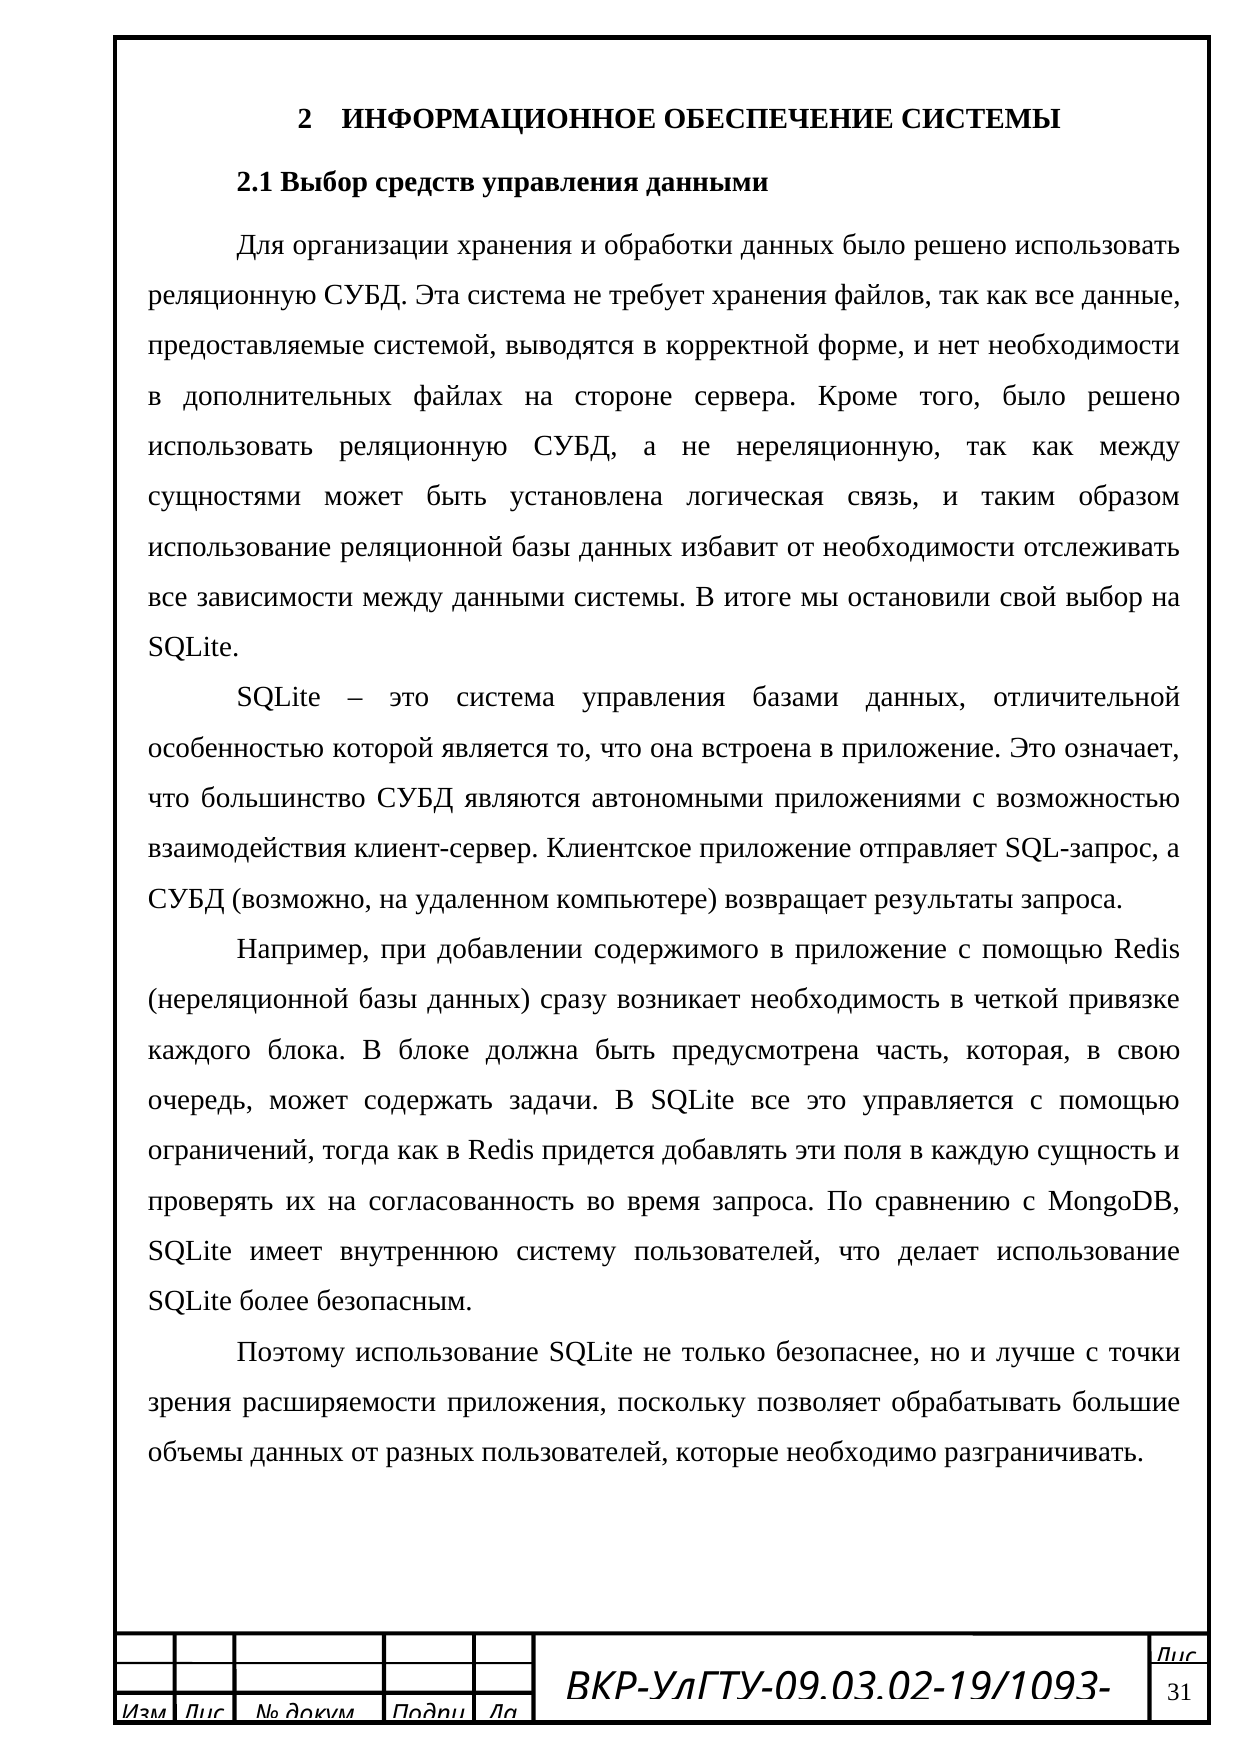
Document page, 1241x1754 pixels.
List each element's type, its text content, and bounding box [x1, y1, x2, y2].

subtitle 2.1 Выбор средств управления данными [148, 164, 1181, 197]
list SQLite – это система управления базами данных, отличительной особенностью которой является то, что она встроена в приложение. Это означает, что большинство СУБД являются автономными приложениями с возможностью взаимодействия клиент-сервер. Клиентское приложение отправляет SQL-запрос, а СУБД (возможно, на удаленном компьютере) возвращает результаты запроса. [148, 679, 1181, 914]
list Например, при добавлении содержимого в приложение с помощью Redis (нереляционной базы данных) сразу возникает необходимость в четкой привязке каждого блока. В блоке должна быть предусмотрена часть, которая, в свою очередь, может содержать задачи. В SQLite все это управляется с помощью ограничений, тогда как в Redis придется добавлять эти поля в каждую сущность и проверять их на согласованность во время запроса. По сравнению с MongoDB, SQLite имеет внутреннюю систему пользователей, что делает использование SQLite более безопасным. [148, 931, 1181, 1317]
subtitle ИНФОРМАЦИОННОЕ ОБЕСПЕЧЕНИЕ СИСТЕМЫ [148, 101, 1181, 135]
list Поэтому использование SQLite не только безопаснее, но и лучше с точки зрения расширяемости приложения, поскольку позволяет обрабатывать большие объемы данных от разных пользователей, которые необходимо разграничивать. [148, 1334, 1181, 1468]
list Для организации хранения и обработки данных было решено использовать реляционную СУБД. Эта система не требует хранения файлов, так как все данные, предоставляемые системой, выводятся в корректной форме, и нет необходимости в дополнительных файлах на стороне сервера. Кроме того, было решено использовать реляционную СУБД, а не нереляционную, так как между сущностями может быть установлена логическая связь, и таким образом использование реляционной базы данных избавит от необходимости отслеживать все зависимости между данными системы. В итоге мы остановили свой выбор на SQLite. [148, 227, 1181, 663]
